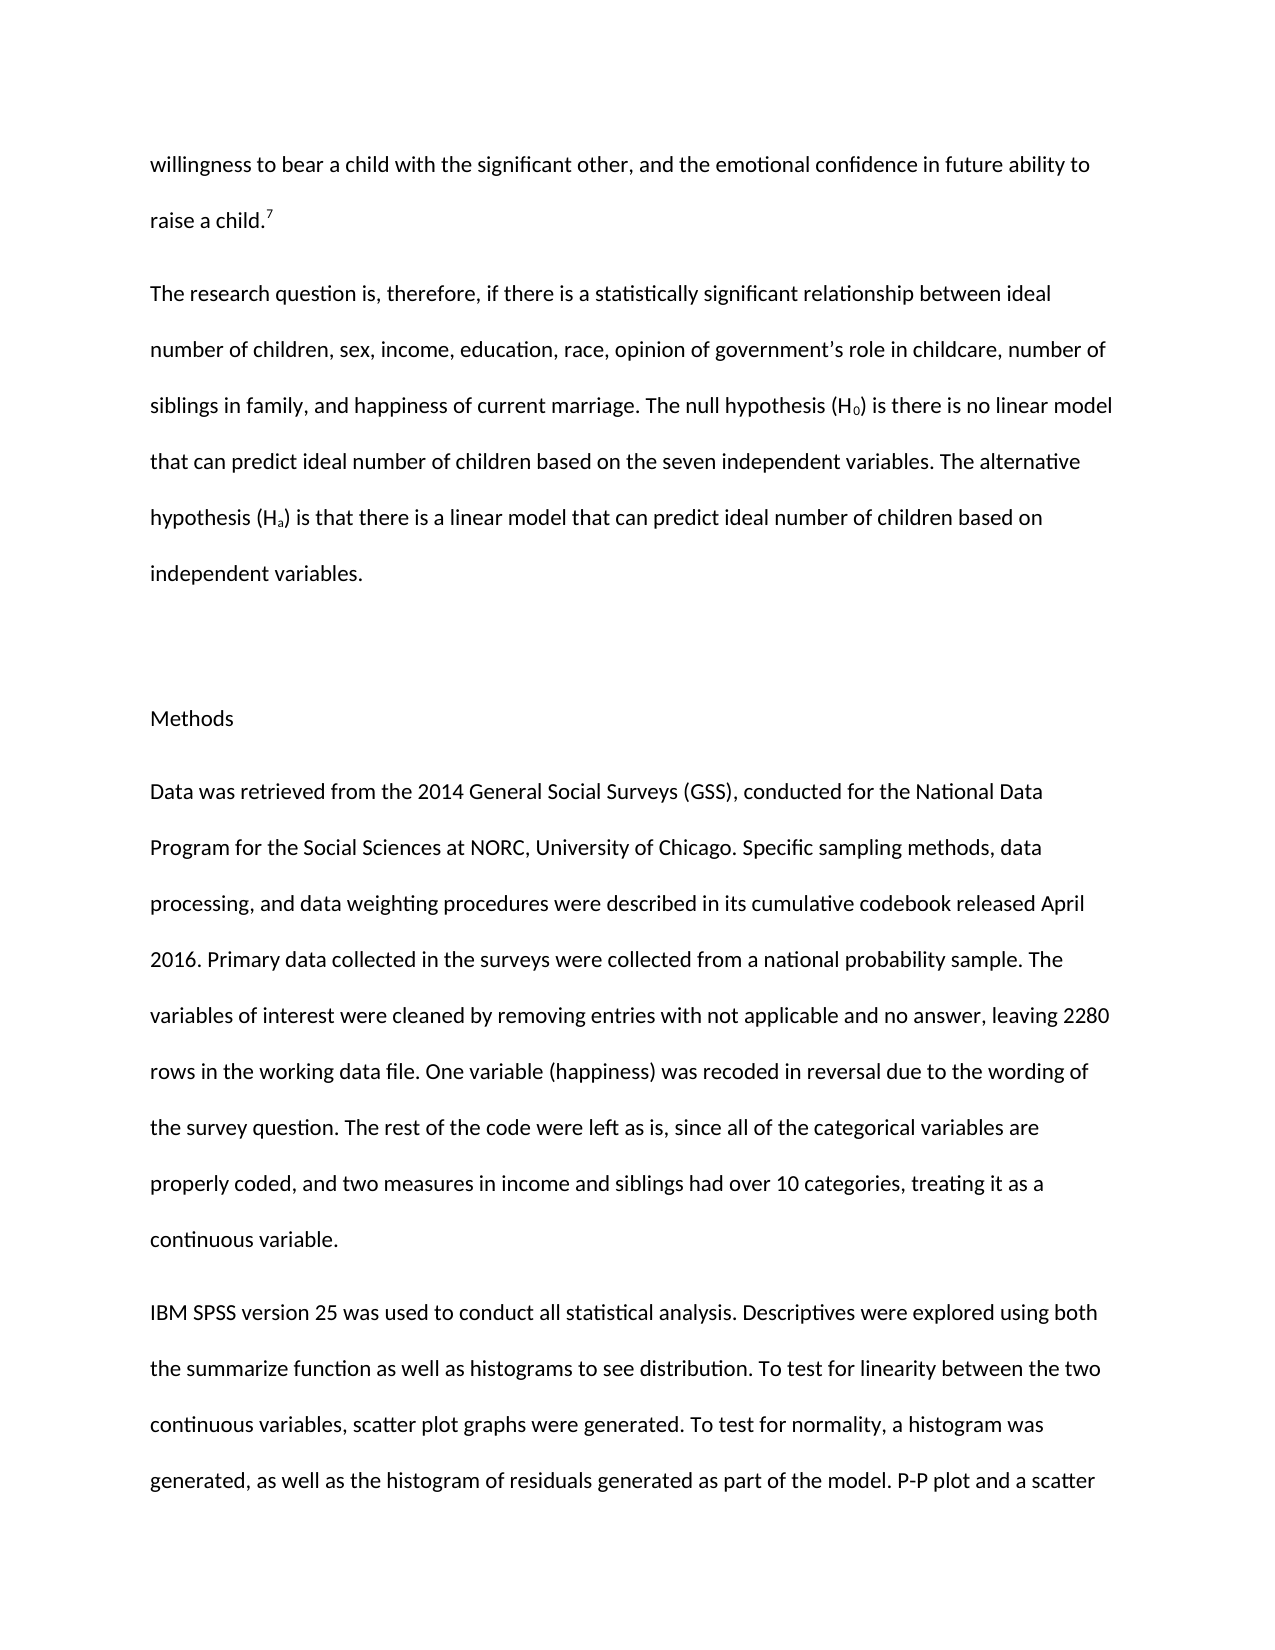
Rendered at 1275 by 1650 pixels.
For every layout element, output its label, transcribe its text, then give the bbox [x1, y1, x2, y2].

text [150, 150, 1125, 234]
text Methods [150, 704, 1125, 732]
text Data was retrieved from the 2014 General Social Surveys (GSS), conducted for the National Data Program for the Social Sciences at NORC, University of Chicago. Specific sampling methods, data processing, and data weighting procedures were described in its cumulative codebook released April 2016. Primary data collected in the surveys were collected from a national probability sample. The variables of interest were cleaned by removing entries with not applicable and no answer, leaving 2280 rows in the working data file. One variable (happiness) was recoded in reversal due to the wording of the survey question. The rest of the code were left as is, since all of the categorical variables are properly coded, and two measures in income and siblings had over 10 categories, treating it as a continuous variable. [150, 777, 1125, 1253]
text The research question is, therefore, if there is a statistically significant relationship between ideal number of children, sex, income, education, race, opinion of government’s role in childcare, number of siblings in family, and happiness of current marriage. The null hypothesis (H0) is there is no linear model that can predict ideal number of children based on the seven independent variables. The alternative hypothesis (Ha) is that there is a linear model that can predict ideal number of children based on independent variables. [150, 279, 1125, 587]
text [150, 1298, 1125, 1494]
